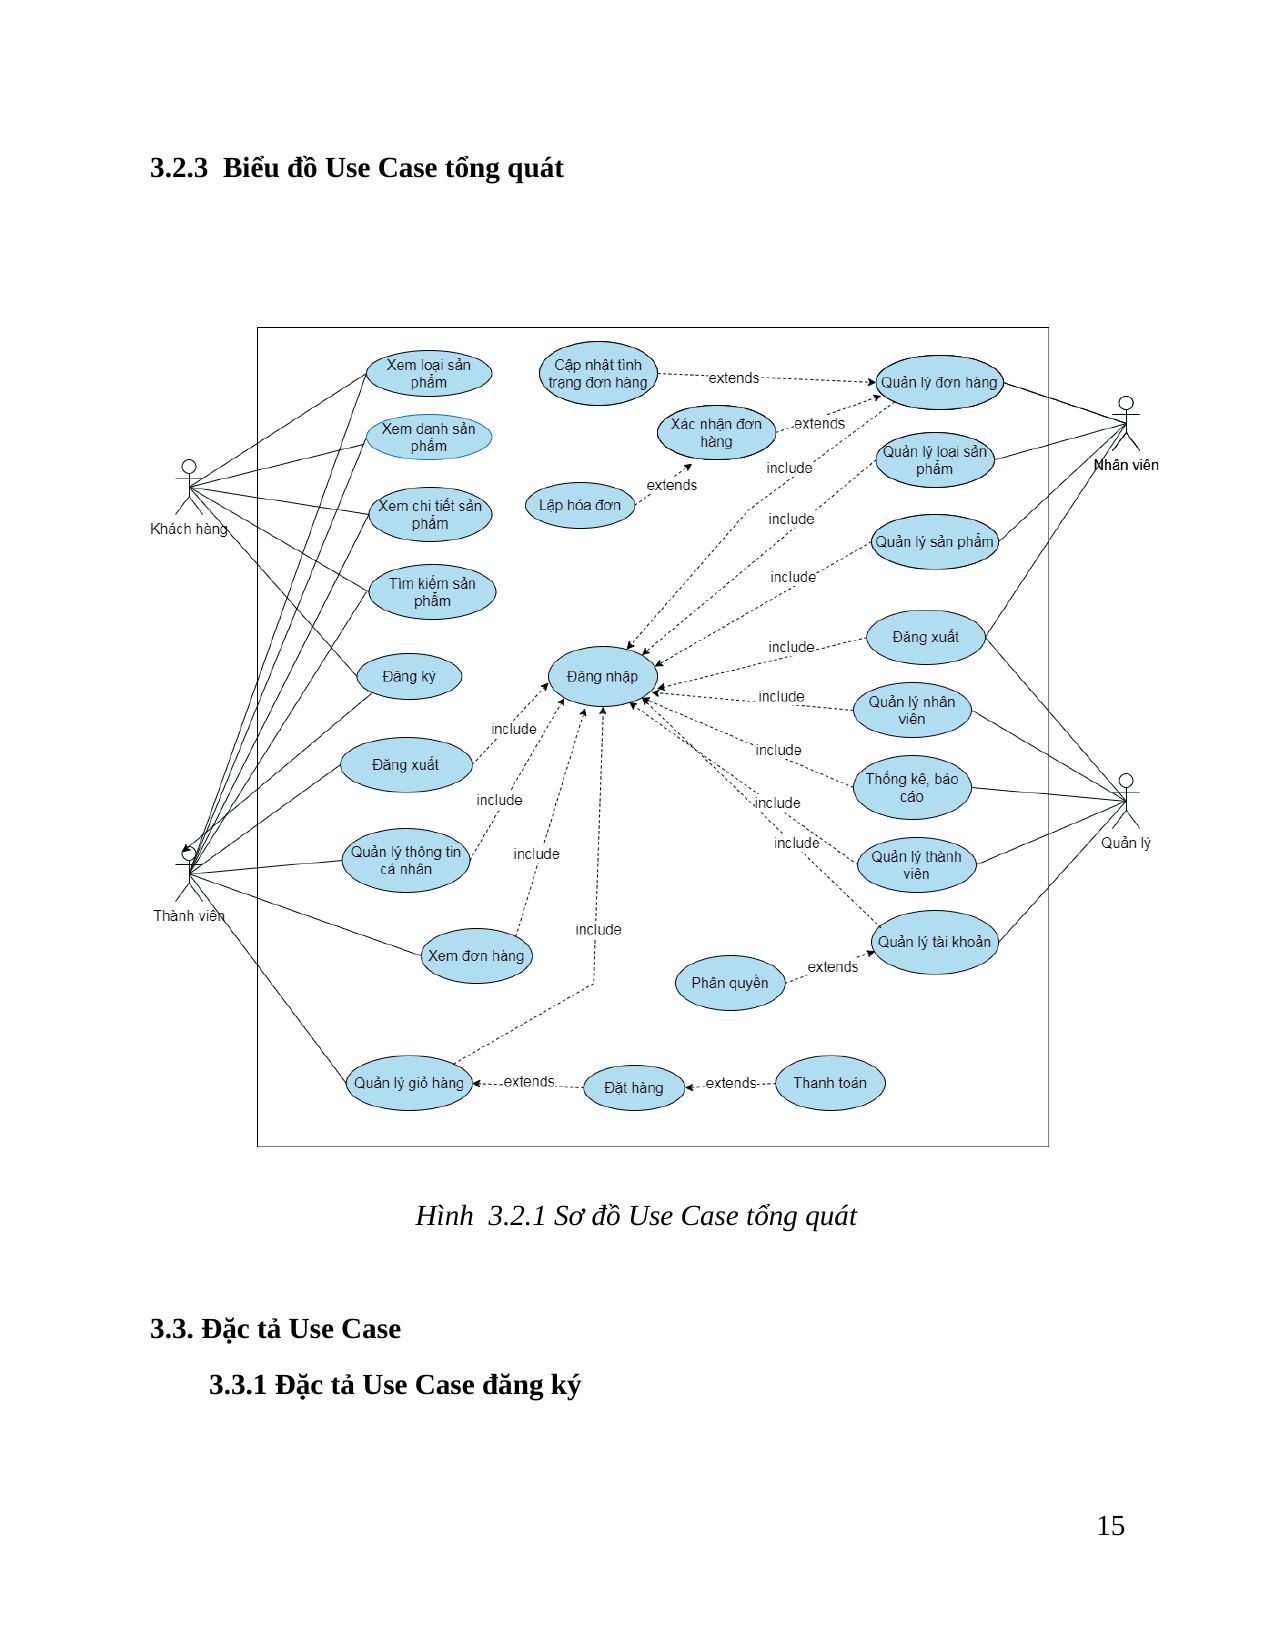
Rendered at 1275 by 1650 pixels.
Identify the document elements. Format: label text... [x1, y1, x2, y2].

subtitle 3.3.1 Đặc tả Use Case đăng ký [209, 1367, 1125, 1401]
subtitle 3.3. Đặc tả Use Case [150, 1311, 1125, 1345]
subtitle 3.2.3 Biểu đồ Use Case tổng quát [150, 150, 1125, 183]
subtitle Hình 3.2.1 Sơ đồ Use Case tổng quát [150, 1198, 1125, 1232]
picture [150, 327, 1159, 1147]
